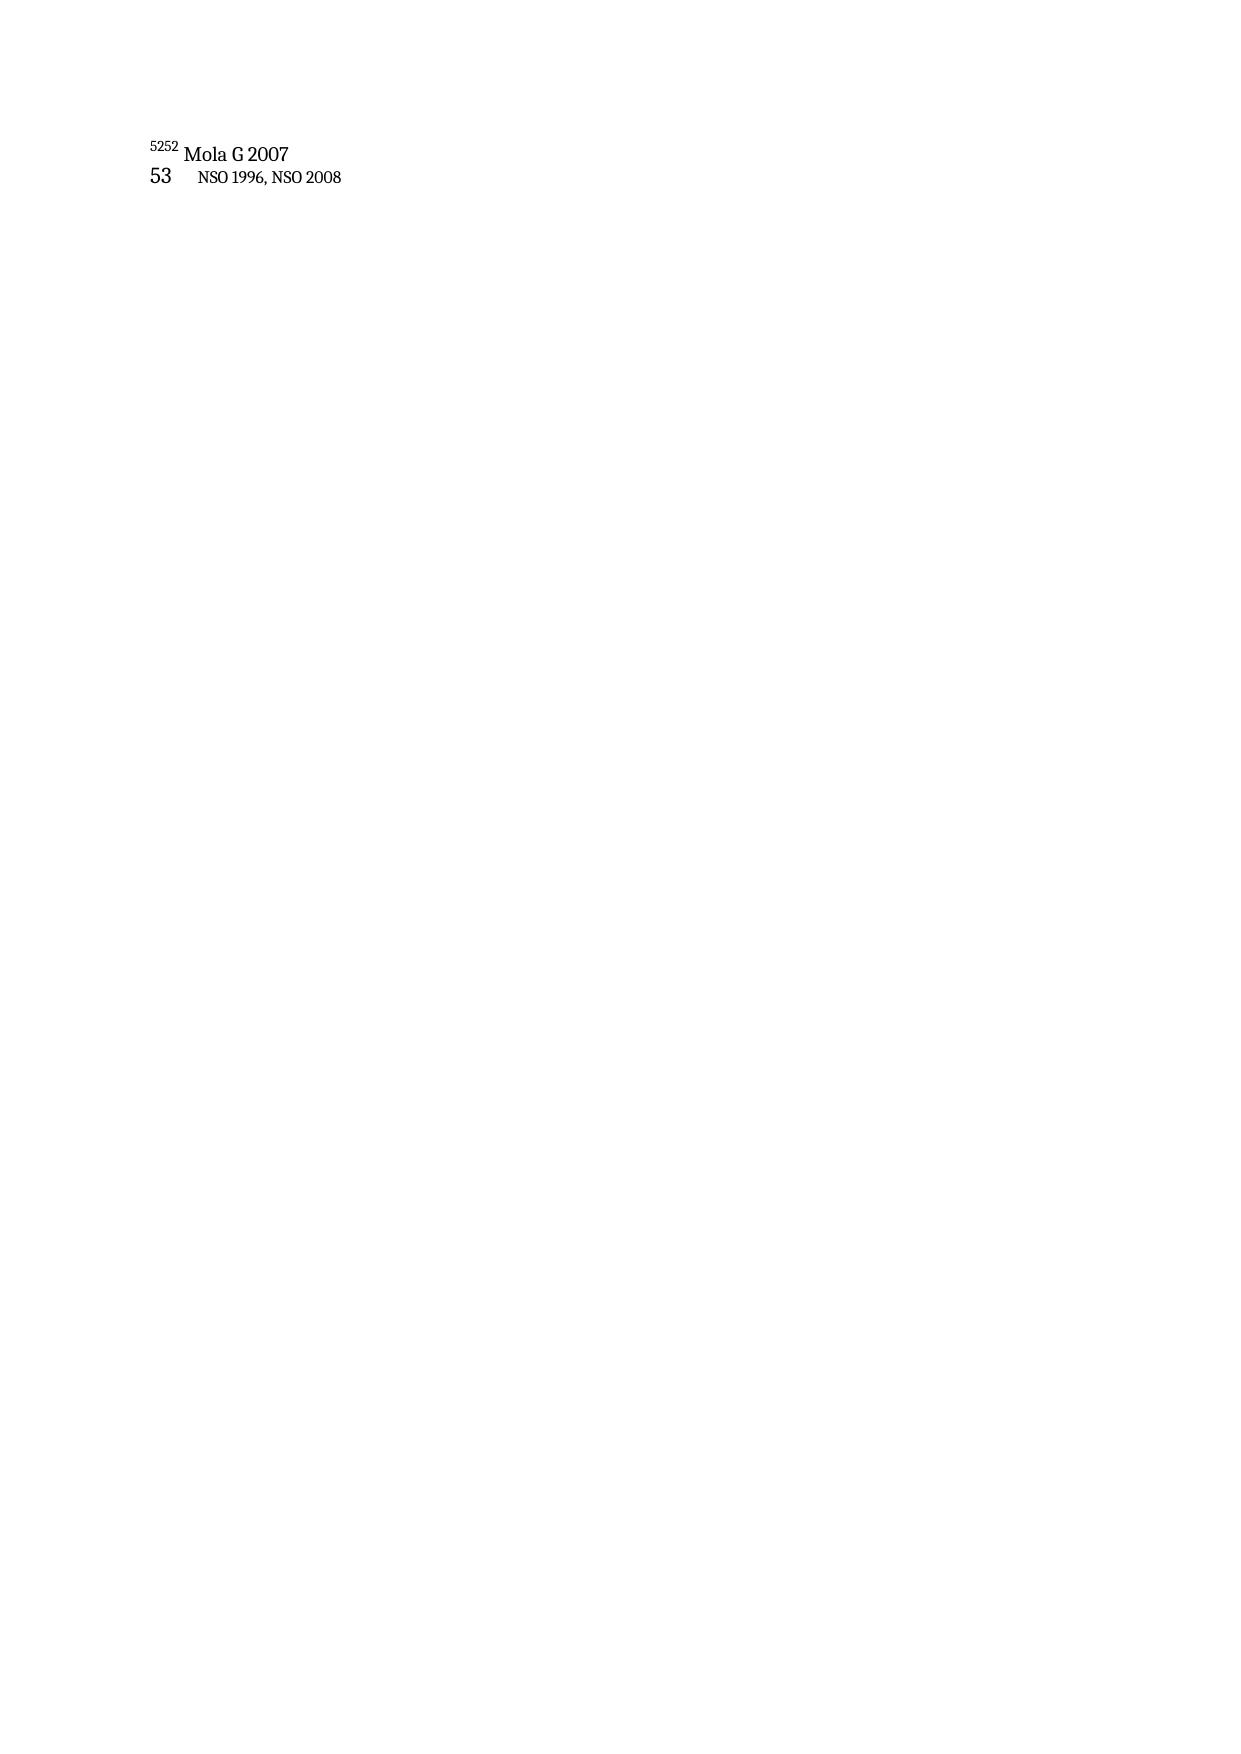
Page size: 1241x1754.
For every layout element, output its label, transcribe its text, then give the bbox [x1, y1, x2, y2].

list NSO 1996, NSO 2008 [150, 168, 1090, 188]
text 5252 Mola G 2007 [150, 138, 1090, 168]
